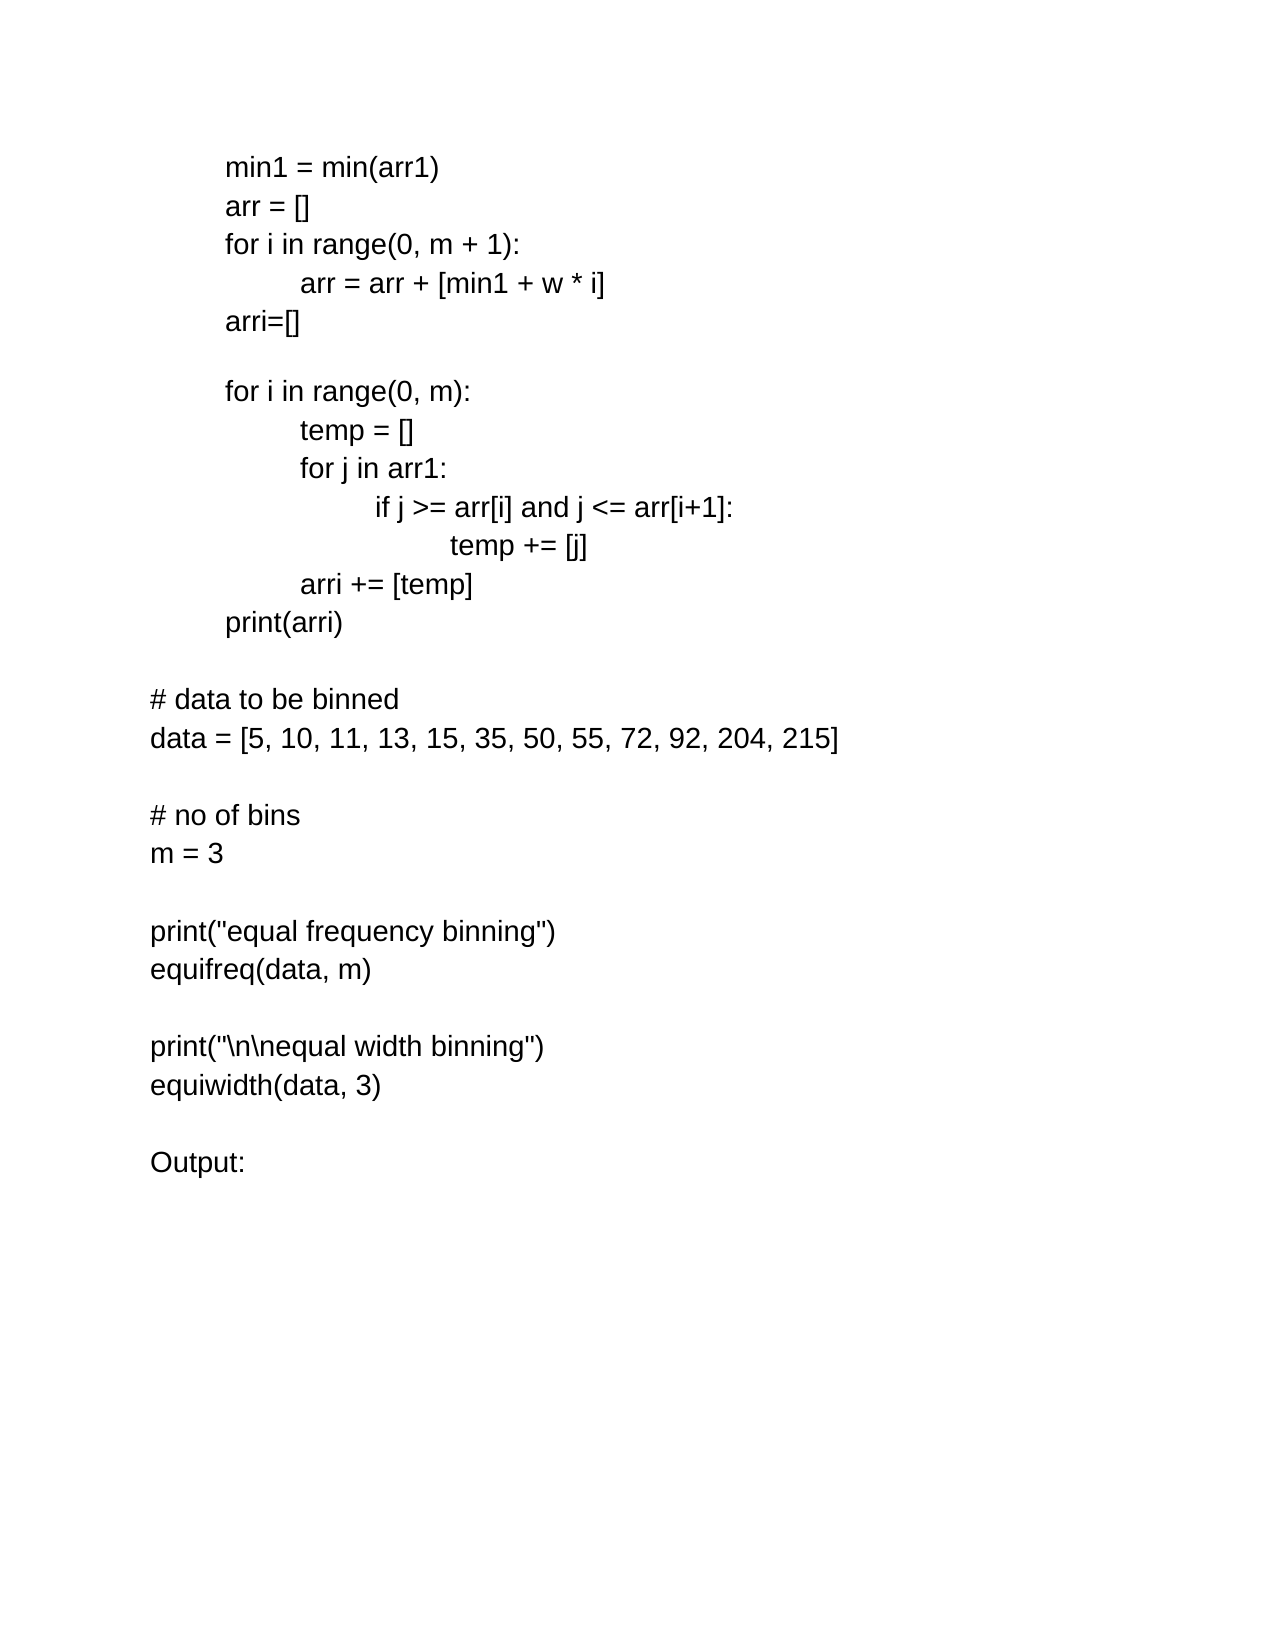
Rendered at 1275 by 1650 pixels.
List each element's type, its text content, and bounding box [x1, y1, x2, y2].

text for i in range(0, m + 1): [150, 227, 1125, 261]
text for i in range(0, m): [150, 374, 1125, 408]
text min1 = min(arr1) [150, 150, 1125, 183]
text print("equal frequency binning") [150, 914, 1125, 947]
text arri += [temp] [150, 567, 1125, 600]
text if j >= arr[i] and j <= arr[i+1]: [150, 490, 1125, 523]
text print(arri) [150, 605, 1125, 639]
text arri=[] [150, 304, 1125, 338]
text equiwidth(data, 3) [150, 1068, 1125, 1101]
text arr = arr + [min1 + w * i] [150, 266, 1125, 299]
text temp = [] [150, 413, 1125, 446]
text print("\n\nequal width binning") [150, 1029, 1125, 1063]
text data = [5, 10, 11, 13, 15, 35, 50, 55, 72, 92, 204, 215] [150, 721, 1125, 754]
text m = 3 [150, 837, 1125, 870]
text temp += [j] [150, 528, 1125, 562]
text arr = [] [150, 188, 1125, 222]
text equifreq(data, m) [150, 952, 1125, 986]
text Output: [150, 1145, 1125, 1178]
text # data to be binned [150, 682, 1125, 716]
text for j in arr1: [150, 451, 1125, 485]
text # no of bins [150, 798, 1125, 832]
